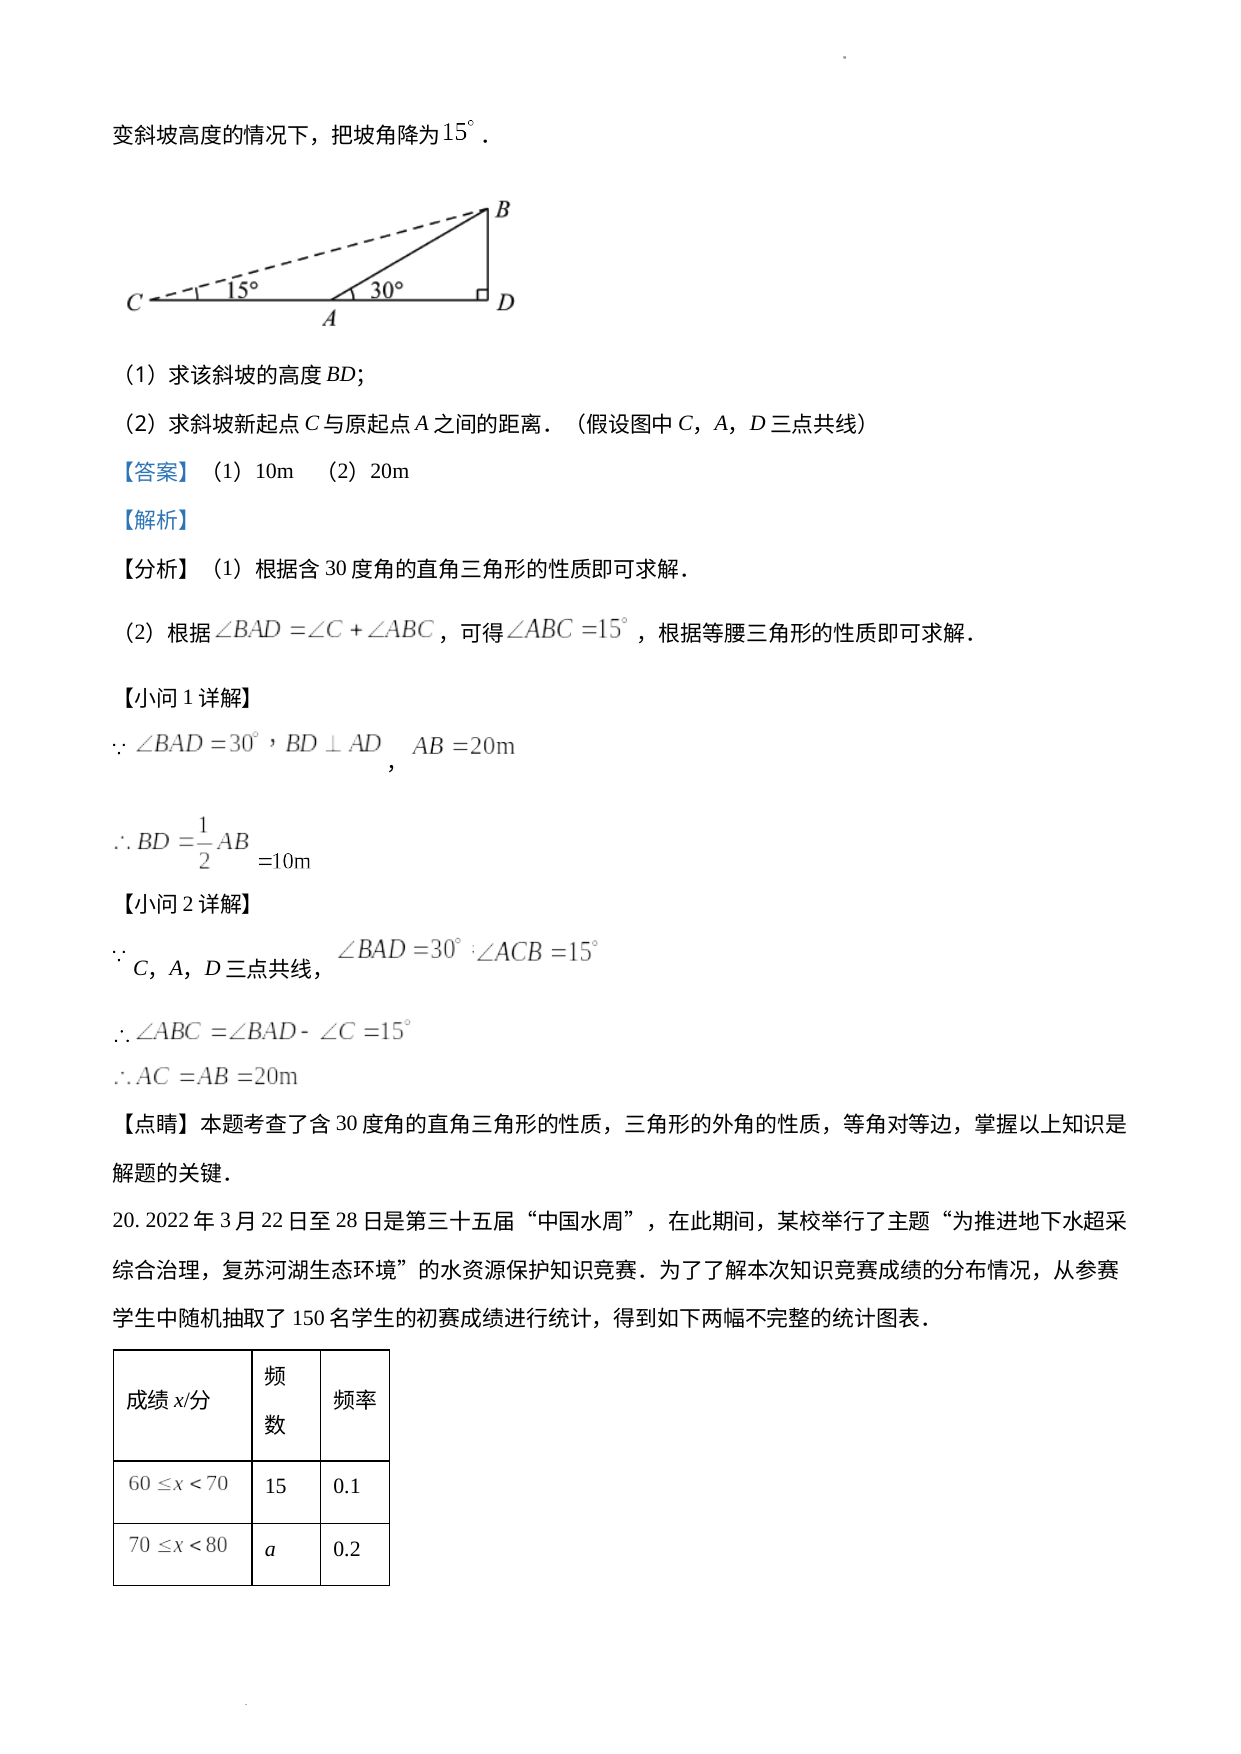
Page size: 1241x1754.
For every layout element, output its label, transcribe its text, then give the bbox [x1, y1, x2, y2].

table_cell 0.2 [321, 1524, 389, 1585]
text 【解析】 [112, 503, 1128, 535]
table_cell 0.1 [321, 1462, 389, 1522]
picture [112, 196, 527, 332]
text 【点睛】本题考查了含30度角的直角三角形的性质，三角形的外角的性质，等角对等边，掌握以上知识是解题的关键． [112, 1106, 1128, 1188]
table_header 成绩x/分 [114, 1351, 251, 1460]
text C，A，D三点共线， [112, 935, 1128, 1000]
table_header 频率 [321, 1351, 389, 1460]
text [112, 102, 1128, 167]
text 【小问1详解】 [112, 680, 1128, 713]
text 【答案】（1）10m （2）20m [112, 454, 1128, 487]
text （2）求斜坡新起点C与原起点A之间的距离．（假设图中C，A，D三点共线） [112, 406, 1128, 439]
text 【分析】（1）根据含30度角的直角三角形的性质即可求解． [112, 551, 1128, 584]
table_cell 15 [253, 1462, 320, 1522]
text （2）根据，可得，根据等腰三角形的性质即可求解． [112, 599, 1128, 664]
table_cell [114, 1462, 251, 1522]
text （1）求该斜坡的高度BD； [112, 358, 1128, 390]
table_header 频数 [253, 1351, 320, 1460]
text 【小问2详解】 [112, 887, 1128, 919]
table_cell a [253, 1524, 320, 1585]
table_cell [114, 1524, 251, 1585]
text 20. 2022年3月22日至28日是第三十五届“中国水周”，在此期间，某校举行了主题“为推进地下水超采综合治理，复苏河湖生态环境”的水资源保护知识竞赛．为了了解本次知识竞赛成绩的分布情况，从参赛学生中随机抽取了150名学生的初赛成绩进行统计，得到如下两幅不完整的统计图表． [112, 1203, 1128, 1333]
text ， [112, 729, 1128, 794]
